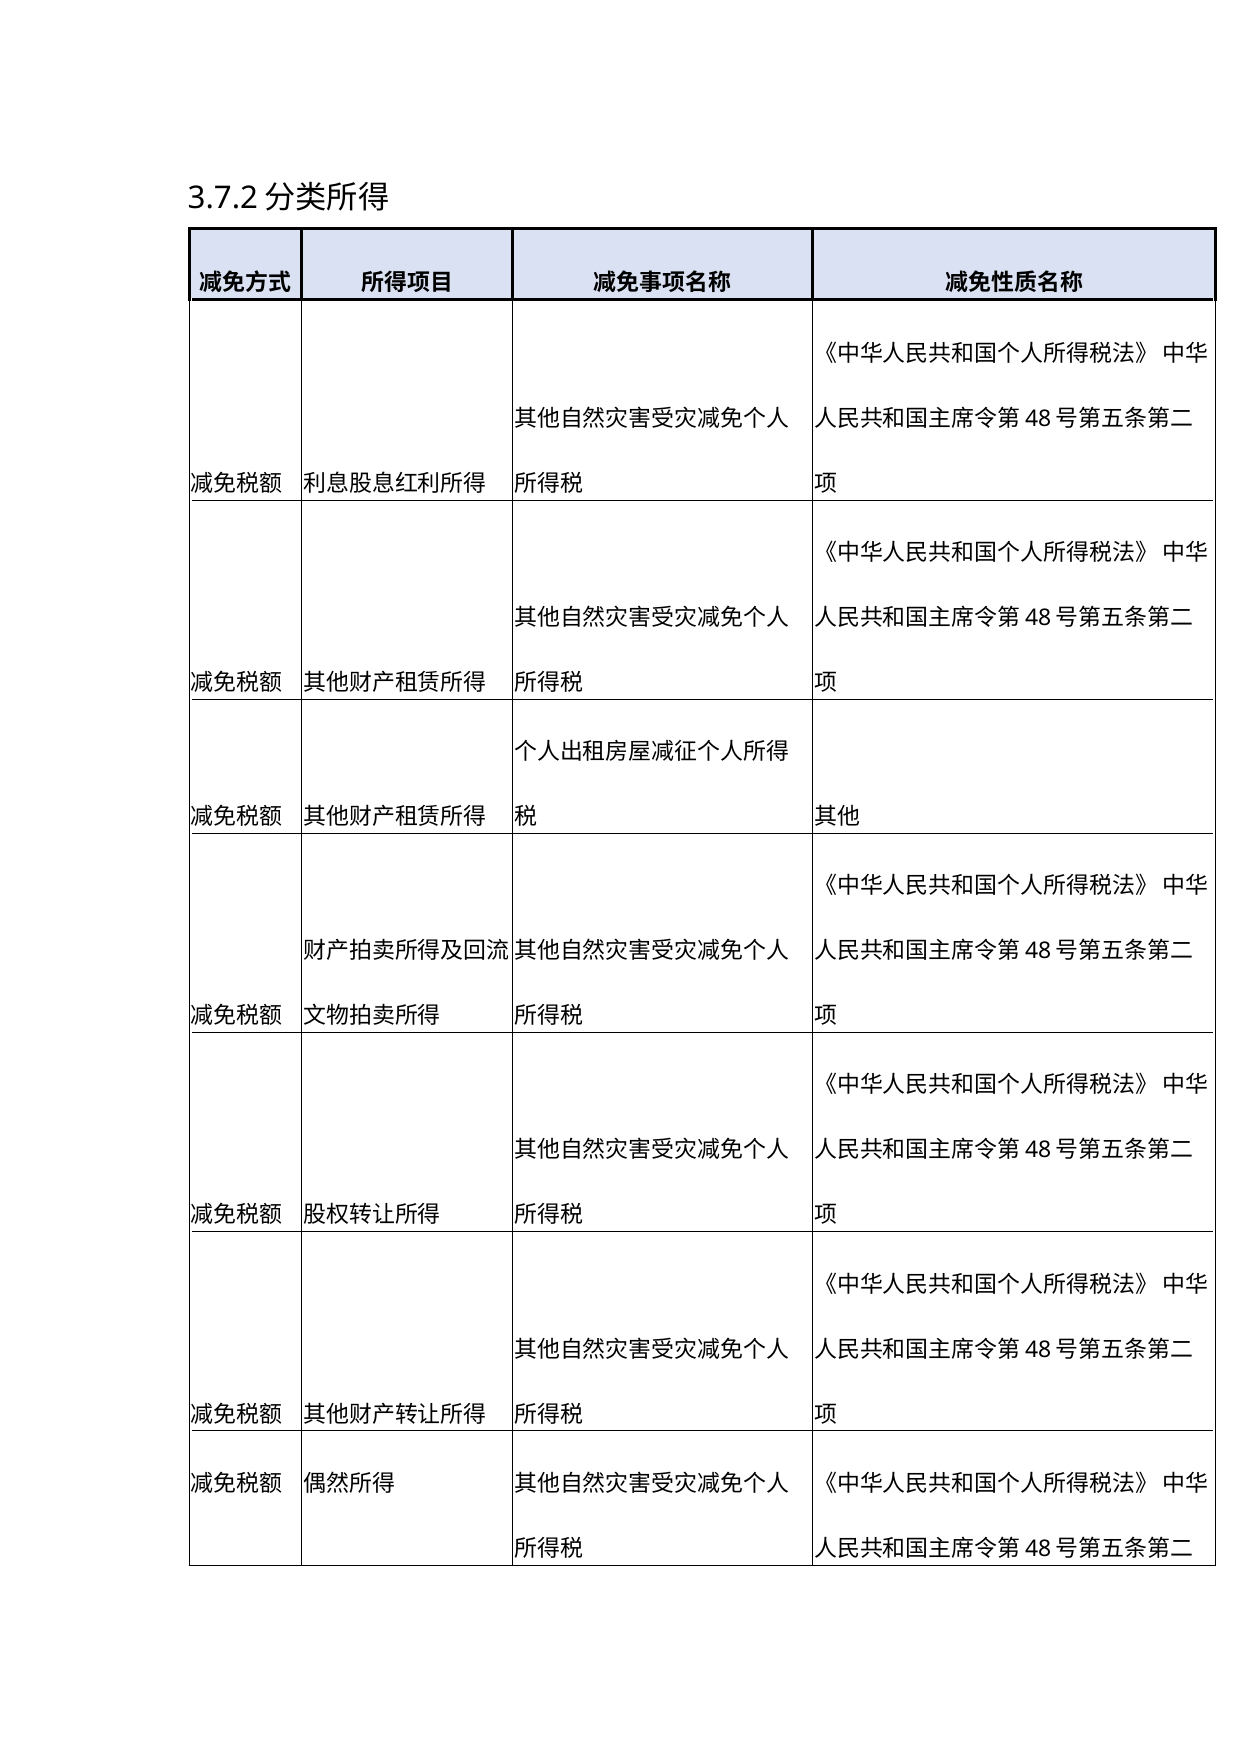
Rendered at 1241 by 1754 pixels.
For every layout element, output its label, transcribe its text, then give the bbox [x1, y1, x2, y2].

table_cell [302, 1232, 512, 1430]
text 3.7.2分类所得 [187, 162, 1053, 227]
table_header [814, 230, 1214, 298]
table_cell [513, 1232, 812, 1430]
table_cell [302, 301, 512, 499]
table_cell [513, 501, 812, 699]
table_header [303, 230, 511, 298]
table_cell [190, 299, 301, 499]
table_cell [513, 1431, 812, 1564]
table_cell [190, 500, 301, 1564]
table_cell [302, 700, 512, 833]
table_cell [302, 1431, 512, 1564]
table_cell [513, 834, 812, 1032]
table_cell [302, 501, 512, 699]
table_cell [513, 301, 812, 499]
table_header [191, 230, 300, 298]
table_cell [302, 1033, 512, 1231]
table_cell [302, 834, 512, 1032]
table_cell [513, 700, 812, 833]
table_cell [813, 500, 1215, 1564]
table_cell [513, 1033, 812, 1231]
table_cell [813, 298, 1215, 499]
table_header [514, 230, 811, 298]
